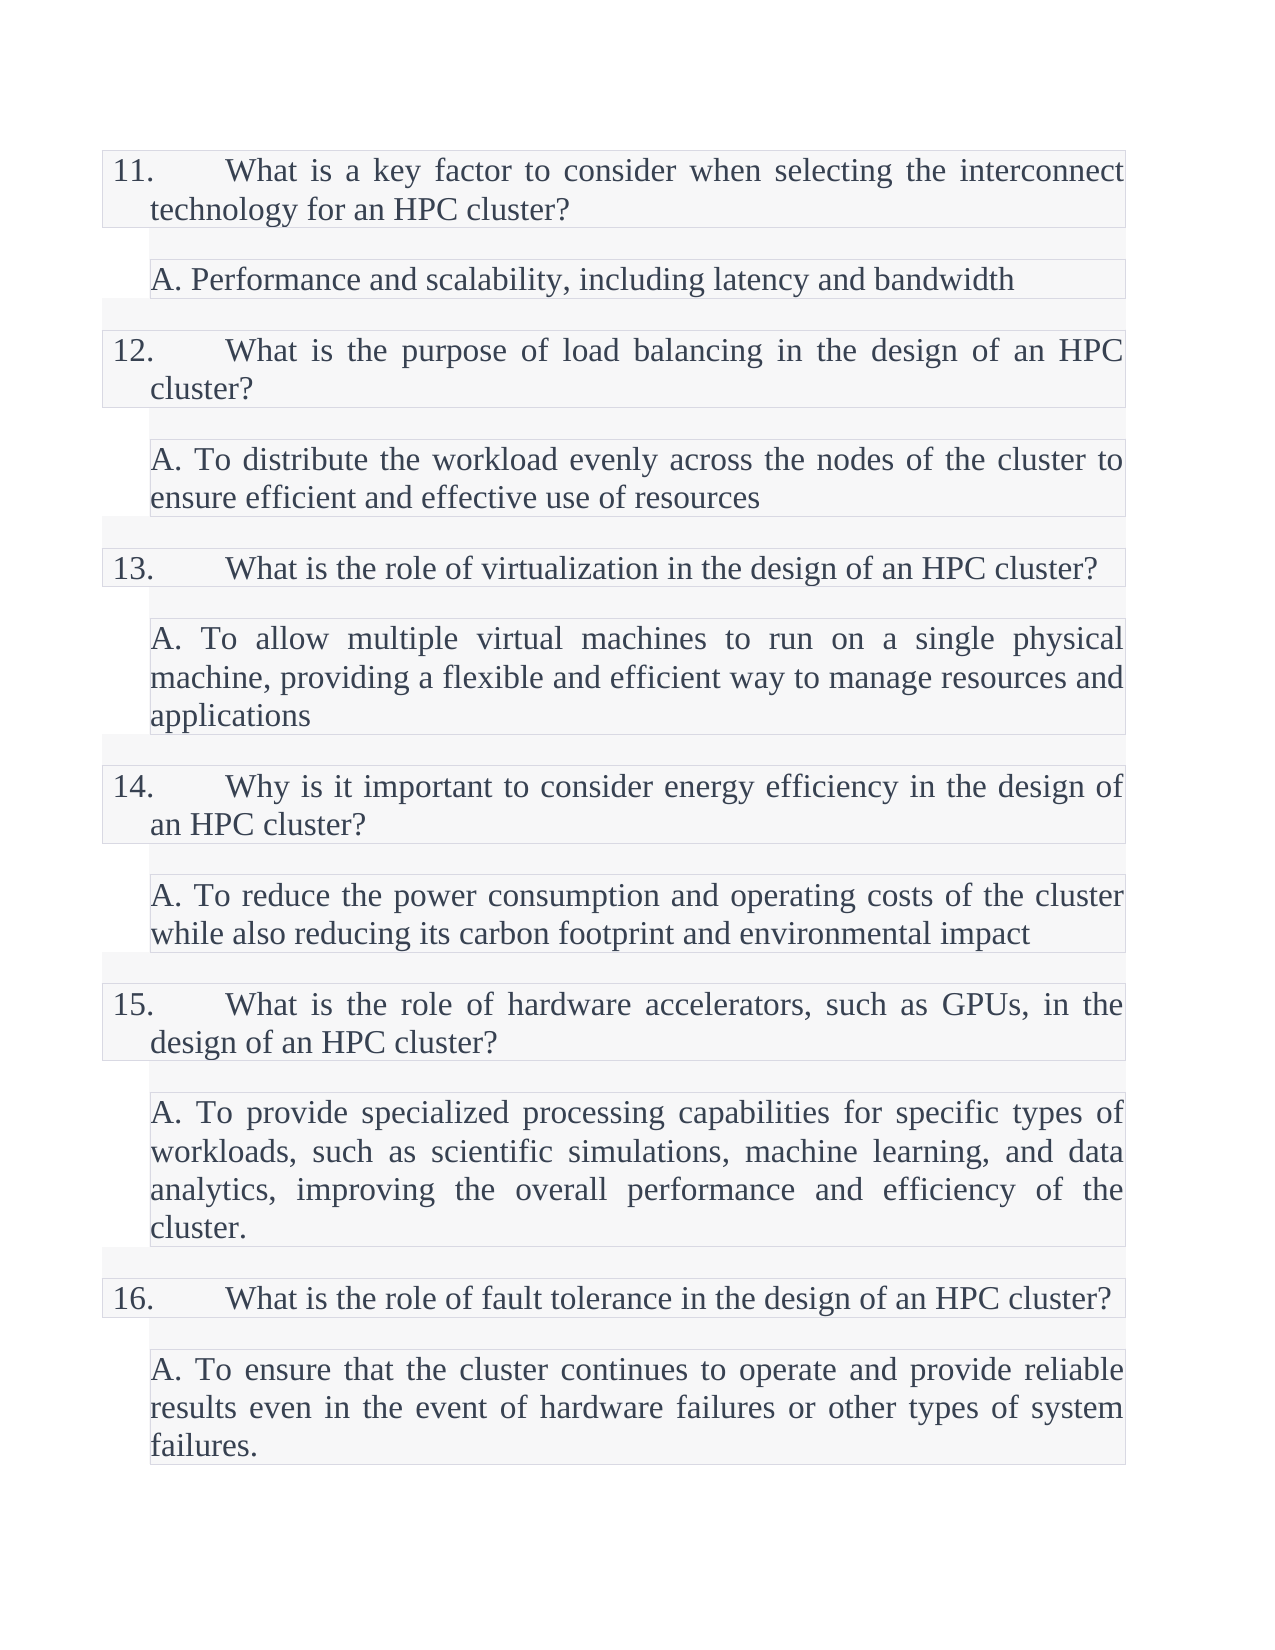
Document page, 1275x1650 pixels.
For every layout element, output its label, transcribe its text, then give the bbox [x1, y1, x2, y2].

list What is the role of virtualization in the design of an HPC cluster? [103, 549, 1125, 586]
text A. To allow multiple virtual machines to run on a single physical machine, providing a flexible and efficient way to manage resources and applications [151, 619, 1125, 734]
list Why is it important to consider energy efficiency in the design of an HPC cluster? [103, 766, 1125, 843]
list What is a key factor to consider when selecting the interconnect technology for an HPC cluster? [103, 151, 1125, 227]
text A. To provide specialized processing capabilities for specific types of workloads, such as scientific simulations, machine learning, and data analytics, improving the overall performance and efficiency of the cluster. [151, 1093, 1125, 1246]
list What is the role of hardware accelerators, such as GPUs, in the design of an HPC cluster? [103, 984, 1125, 1060]
list What is the role of fault tolerance in the design of an HPC cluster? [103, 1279, 1125, 1317]
text A. To ensure that the cluster continues to operate and provide reliable results even in the event of hardware failures or other types of system failures. [151, 1350, 1125, 1464]
text A. To distribute the workload evenly across the nodes of the cluster to ensure efficient and effective use of resources [151, 440, 1125, 516]
list What is the purpose of load balancing in the design of an HPC cluster? [103, 331, 1125, 407]
text A. Performance and scalability, including latency and bandwidth [151, 260, 1125, 298]
text A. To reduce the power consumption and operating costs of the cluster while also reducing its carbon footprint and environmental impact [151, 875, 1125, 952]
